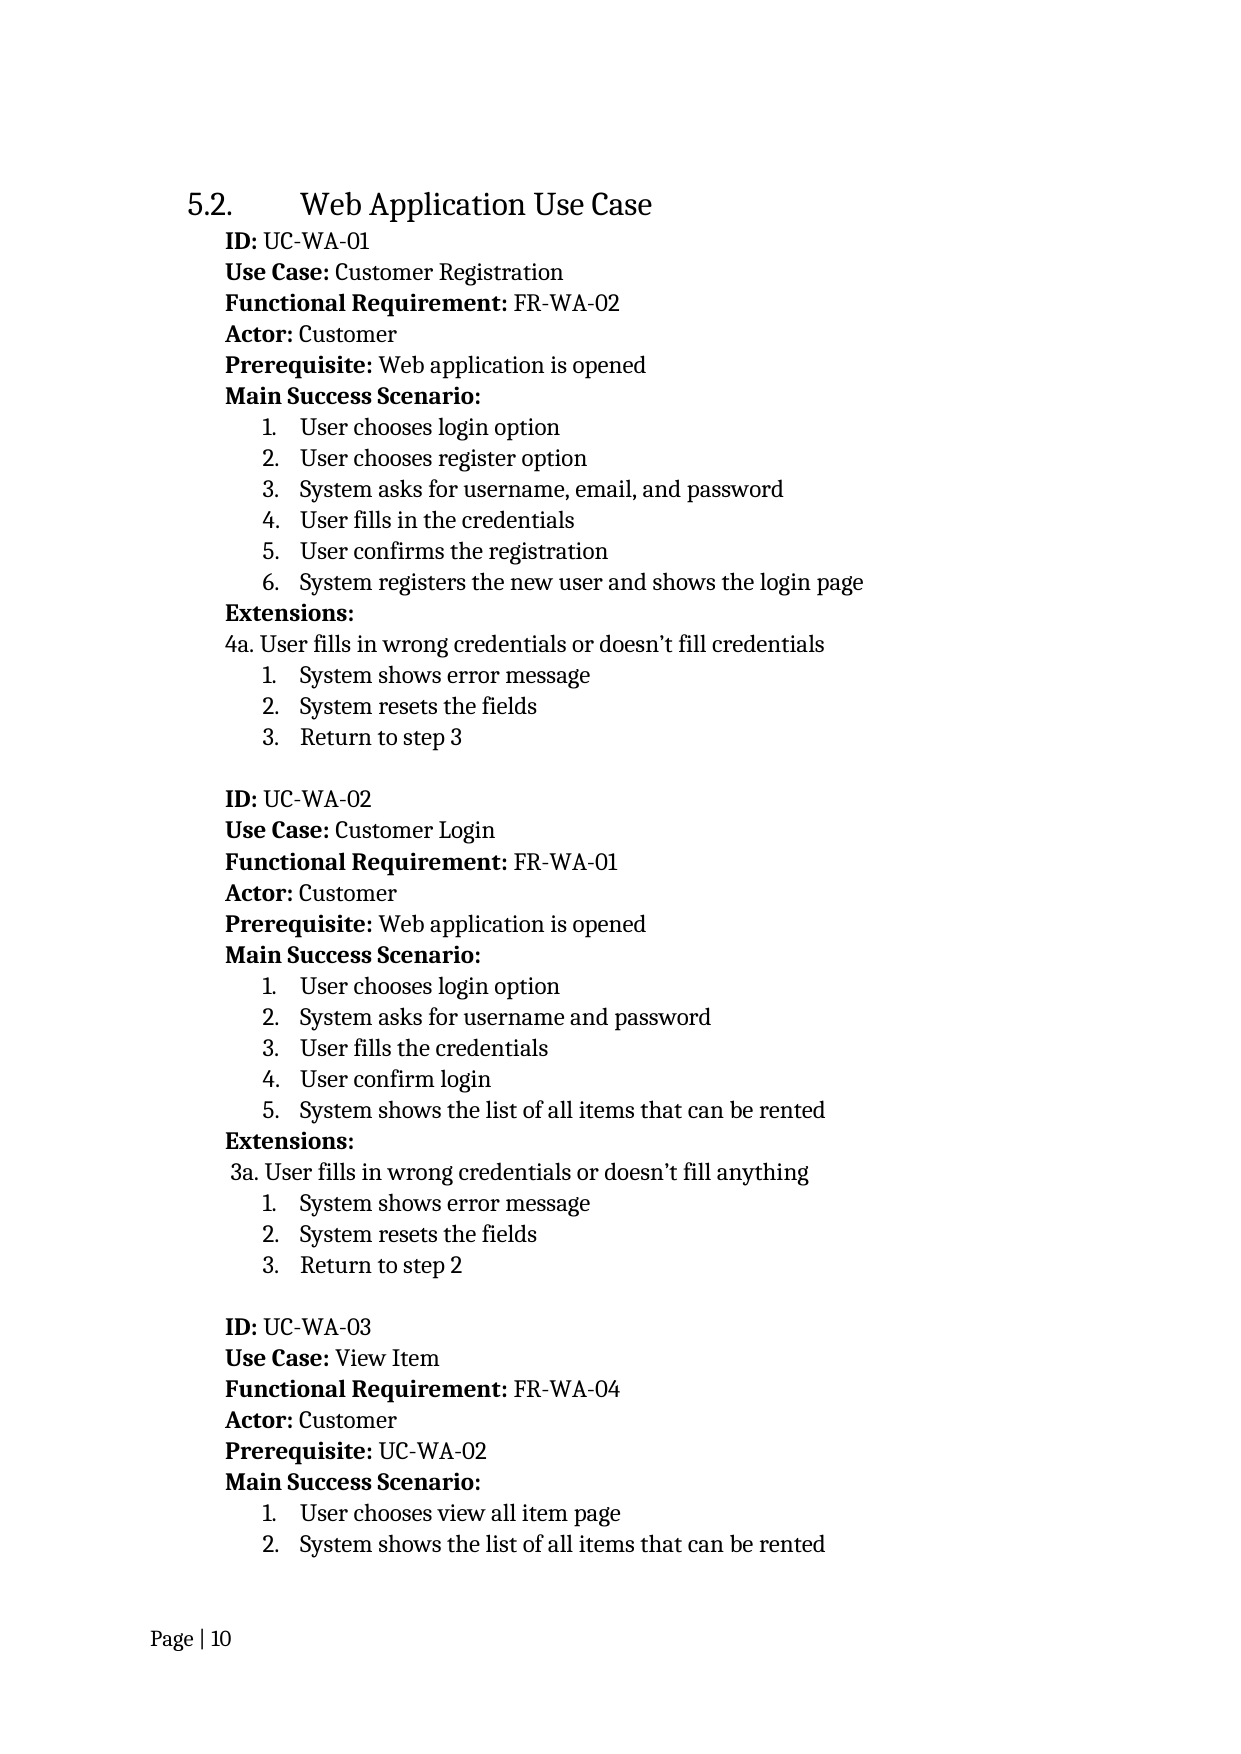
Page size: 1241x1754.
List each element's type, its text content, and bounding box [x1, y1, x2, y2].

text 3a. User fills in wrong credentials or doesn’t fill anything [150, 1158, 1090, 1187]
text ID: UC-WA-01 [150, 227, 1090, 255]
list System asks for username, email, and password [262, 475, 1090, 504]
list System shows error message [262, 661, 1090, 690]
text Functional Requirement: FR-WA-02 [150, 289, 1090, 317]
list User fills in the credentials [262, 506, 1090, 535]
text Use Case: Customer Login [150, 816, 1090, 845]
list User chooses login option [262, 972, 1090, 1000]
text Extensions: [150, 599, 1090, 628]
list Return to step 3 [262, 723, 1090, 752]
text Actor: Customer [150, 1406, 1090, 1435]
text ID: UC-WA-03 [150, 1313, 1090, 1342]
list System shows the list of all items that can be rented [262, 1530, 1090, 1559]
list User confirms the registration [262, 537, 1090, 566]
list Return to step 2 [262, 1251, 1090, 1280]
list System resets the fields [262, 692, 1090, 721]
list User chooses login option [262, 413, 1090, 442]
list System shows error message [262, 1189, 1090, 1218]
list System asks for username and password [262, 1003, 1090, 1031]
text Main Success Scenario: [150, 1468, 1090, 1497]
list System shows the list of all items that can be rented [262, 1096, 1090, 1124]
list System registers the new user and shows the login page [262, 568, 1090, 597]
list User fills the credentials [262, 1034, 1090, 1062]
text Use Case: View Item [150, 1344, 1090, 1373]
text Extensions: [150, 1127, 1090, 1156]
text Use Case: Customer Registration [150, 258, 1090, 286]
subtitle Web Application Use Case [187, 185, 1090, 223]
list User chooses register option [262, 444, 1090, 473]
text Main Success Scenario: [150, 941, 1090, 969]
text Prerequisite: Web application is opened [150, 351, 1090, 379]
list User confirm login [262, 1065, 1090, 1093]
text ID: UC-WA-02 [150, 785, 1090, 814]
text Prerequisite: Web application is opened [150, 909, 1090, 938]
text Functional Requirement: FR-WA-04 [150, 1375, 1090, 1404]
text Actor: Customer [150, 320, 1090, 348]
list User chooses view all item page [262, 1499, 1090, 1528]
list System resets the fields [262, 1220, 1090, 1249]
text 4a. User fills in wrong credentials or doesn’t fill credentials [150, 630, 1090, 659]
text Actor: Customer [150, 878, 1090, 907]
text Functional Requirement: FR-WA-01 [150, 847, 1090, 876]
text Prerequisite: UC-WA-02 [150, 1437, 1090, 1466]
text Main Success Scenario: [150, 382, 1090, 411]
